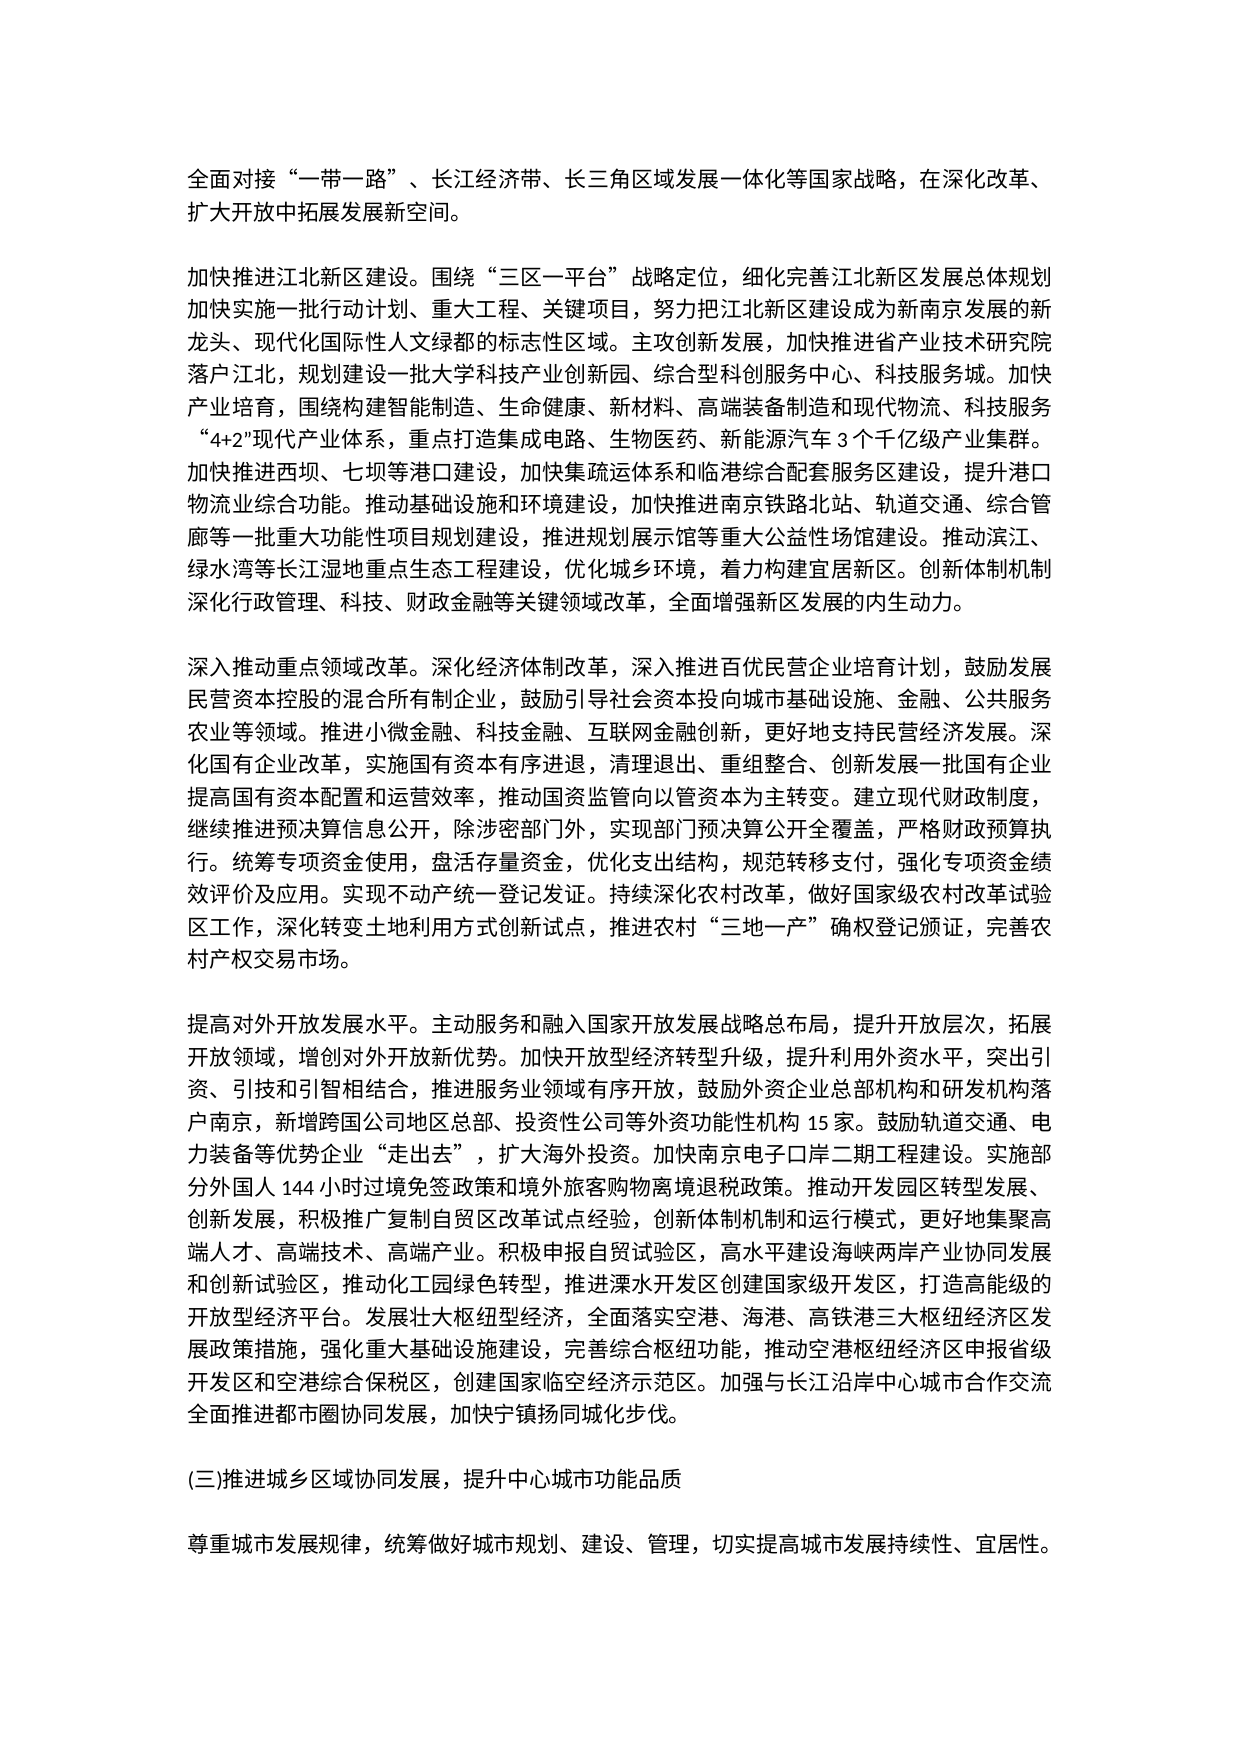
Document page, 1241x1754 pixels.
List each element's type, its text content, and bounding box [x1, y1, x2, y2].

text 加快推进江北新区建设。围绕“三区一平台”战略定位，细化完善江北新区发展总体规划，加快实施一批行动计划、重大工程、关键项目，努力把江北新区建设成为新南京发展的新龙头、现代化国际性人文绿都的标志性区域。主攻创新发展，加快推进省产业技术研究院落户江北，规划建设一批大学科技产业创新园、综合型科创服务中心、科技服务城。加快产业培育，围绕构建智能制造、生命健康、新材料、高端装备制造和现代物流、科技服务“4+2”现代产业体系，重点打造集成电路、生物医药、新能源汽车3个千亿级产业集群。加快推进西坝、七坝等港口建设，加快集疏运体系和临港综合配套服务区建设，提升港口物流业综合功能。推动基础设施和环境建设，加快推进南京铁路北站、轨道交通、综合管廊等一批重大功能性项目规划建设，推进规划展示馆等重大公益性场馆建设。推动滨江、绿水湾等长江湿地重点生态工程建设，优化城乡环境，着力构建宜居新区。创新体制机制，深化行政管理、科技、财政金融等关键领域改革，全面增强新区发展的内生动力。 [187, 259, 1053, 617]
text 全面对接“一带一路”、长江经济带、长三角区域发展一体化等国家战略，在深化改革、扩大开放中拓展发展新空间。 [187, 162, 1053, 227]
text (三)推进城乡区域协同发展，提升中心城市功能品质 [187, 1462, 1053, 1494]
text 尊重城市发展规律，统筹做好城市规划、建设、管理，切实提高城市发展持续性、宜居性。 [187, 1527, 1053, 1559]
text 深入推动重点领域改革。深化经济体制改革，深入推进百优民营企业培育计划，鼓励发展民营资本控股的混合所有制企业，鼓励引导社会资本投向城市基础设施、金融、公共服务、农业等领域。推进小微金融、科技金融、互联网金融创新，更好地支持民营经济发展。深化国有企业改革，实施国有资本有序进退，清理退出、重组整合、创新发展一批国有企业，提高国有资本配置和运营效率，推动国资监管向以管资本为主转变。建立现代财政制度，继续推进预决算信息公开，除涉密部门外，实现部门预决算公开全覆盖，严格财政预算执行。统筹专项资金使用，盘活存量资金，优化支出结构，规范转移支付，强化专项资金绩效评价及应用。实现不动产统一登记发证。持续深化农村改革，做好国家级农村改革试验区工作，深化转变土地利用方式创新试点，推进农村“三地一产”确权登记颁证，完善农村产权交易市场。 [187, 649, 1053, 974]
text 提高对外开放发展水平。主动服务和融入国家开放发展战略总布局，提升开放层次，拓展开放领域，增创对外开放新优势。加快开放型经济转型升级，提升利用外资水平，突出引资、引技和引智相结合，推进服务业领域有序开放，鼓励外资企业总部机构和研发机构落户南京，新增跨国公司地区总部、投资性公司等外资功能性机构15家。鼓励轨道交通、电力装备等优势企业“走出去”，扩大海外投资。加快南京电子口岸二期工程建设。实施部分外国人144小时过境免签政策和境外旅客购物离境退税政策。推动开发园区转型发展、创新发展，积极推广复制自贸区改革试点经验，创新体制机制和运行模式，更好地集聚高端人才、高端技术、高端产业。积极申报自贸试验区，高水平建设海峡两岸产业协同发展和创新试验区，推动化工园绿色转型，推进溧水开发区创建国家级开发区，打造高能级的开放型经济平台。发展壮大枢纽型经济，全面落实空港、海港、高铁港三大枢纽经济区发展政策措施，强化重大基础设施建设，完善综合枢纽功能，推动空港枢纽经济区申报省级开发区和空港综合保税区，创建国家临空经济示范区。加强与长江沿岸中心城市合作交流，全面推进都市圈协同发展，加快宁镇扬同城化步伐。 [187, 1007, 1053, 1429]
